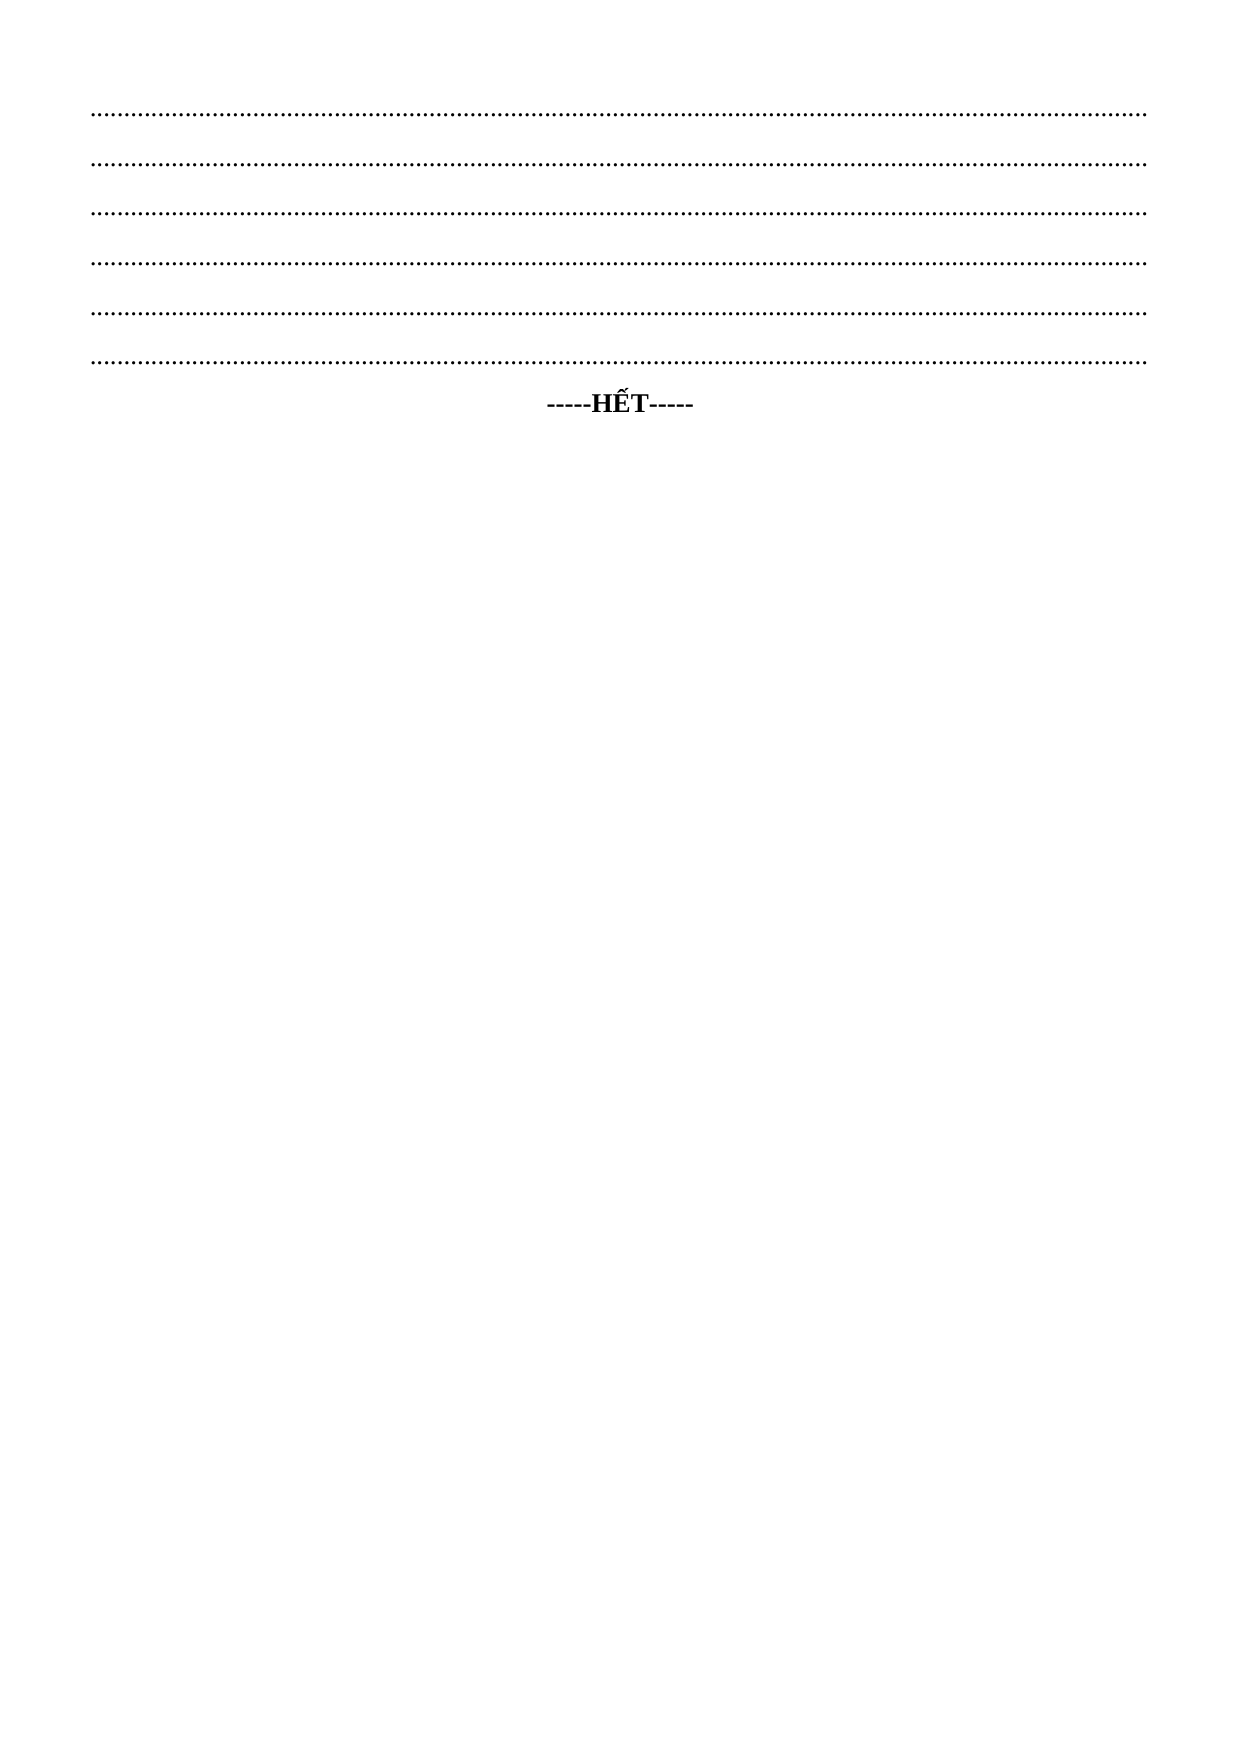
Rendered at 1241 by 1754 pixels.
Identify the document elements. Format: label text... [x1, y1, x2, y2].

text -----HẾT----- [90, 387, 1150, 418]
